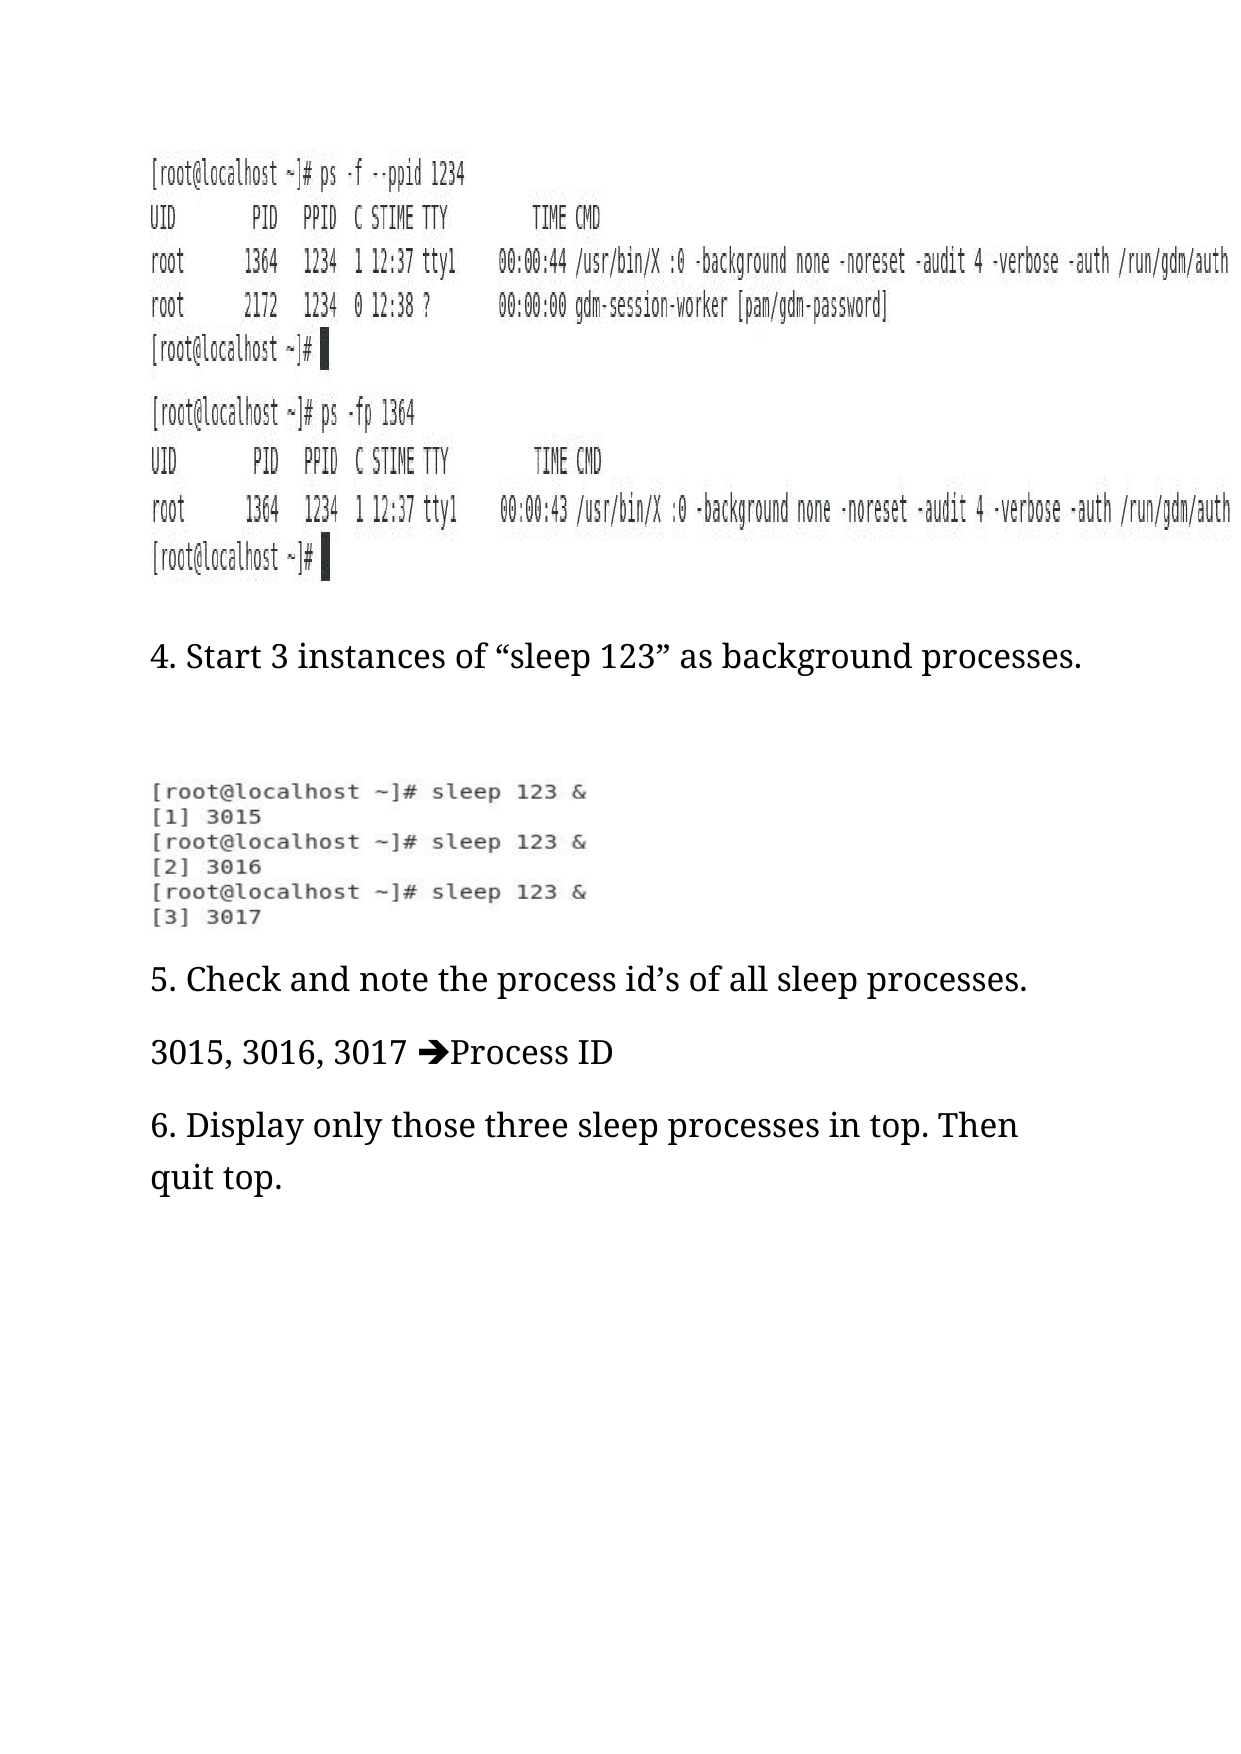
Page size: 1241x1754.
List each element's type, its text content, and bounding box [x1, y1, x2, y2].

text 6. Display only those three sleep processes in top. Then quit top. [150, 1102, 1090, 1199]
picture [150, 778, 677, 931]
text 3015, 3016, 3017 Process ID [150, 1029, 1090, 1074]
picture [150, 391, 1232, 608]
text 4. Start 3 instances of “sleep 123” as background processes. [150, 633, 1090, 678]
picture [150, 149, 1232, 388]
text 5. Check and note the process id’s of all sleep processes. [150, 956, 1090, 1001]
